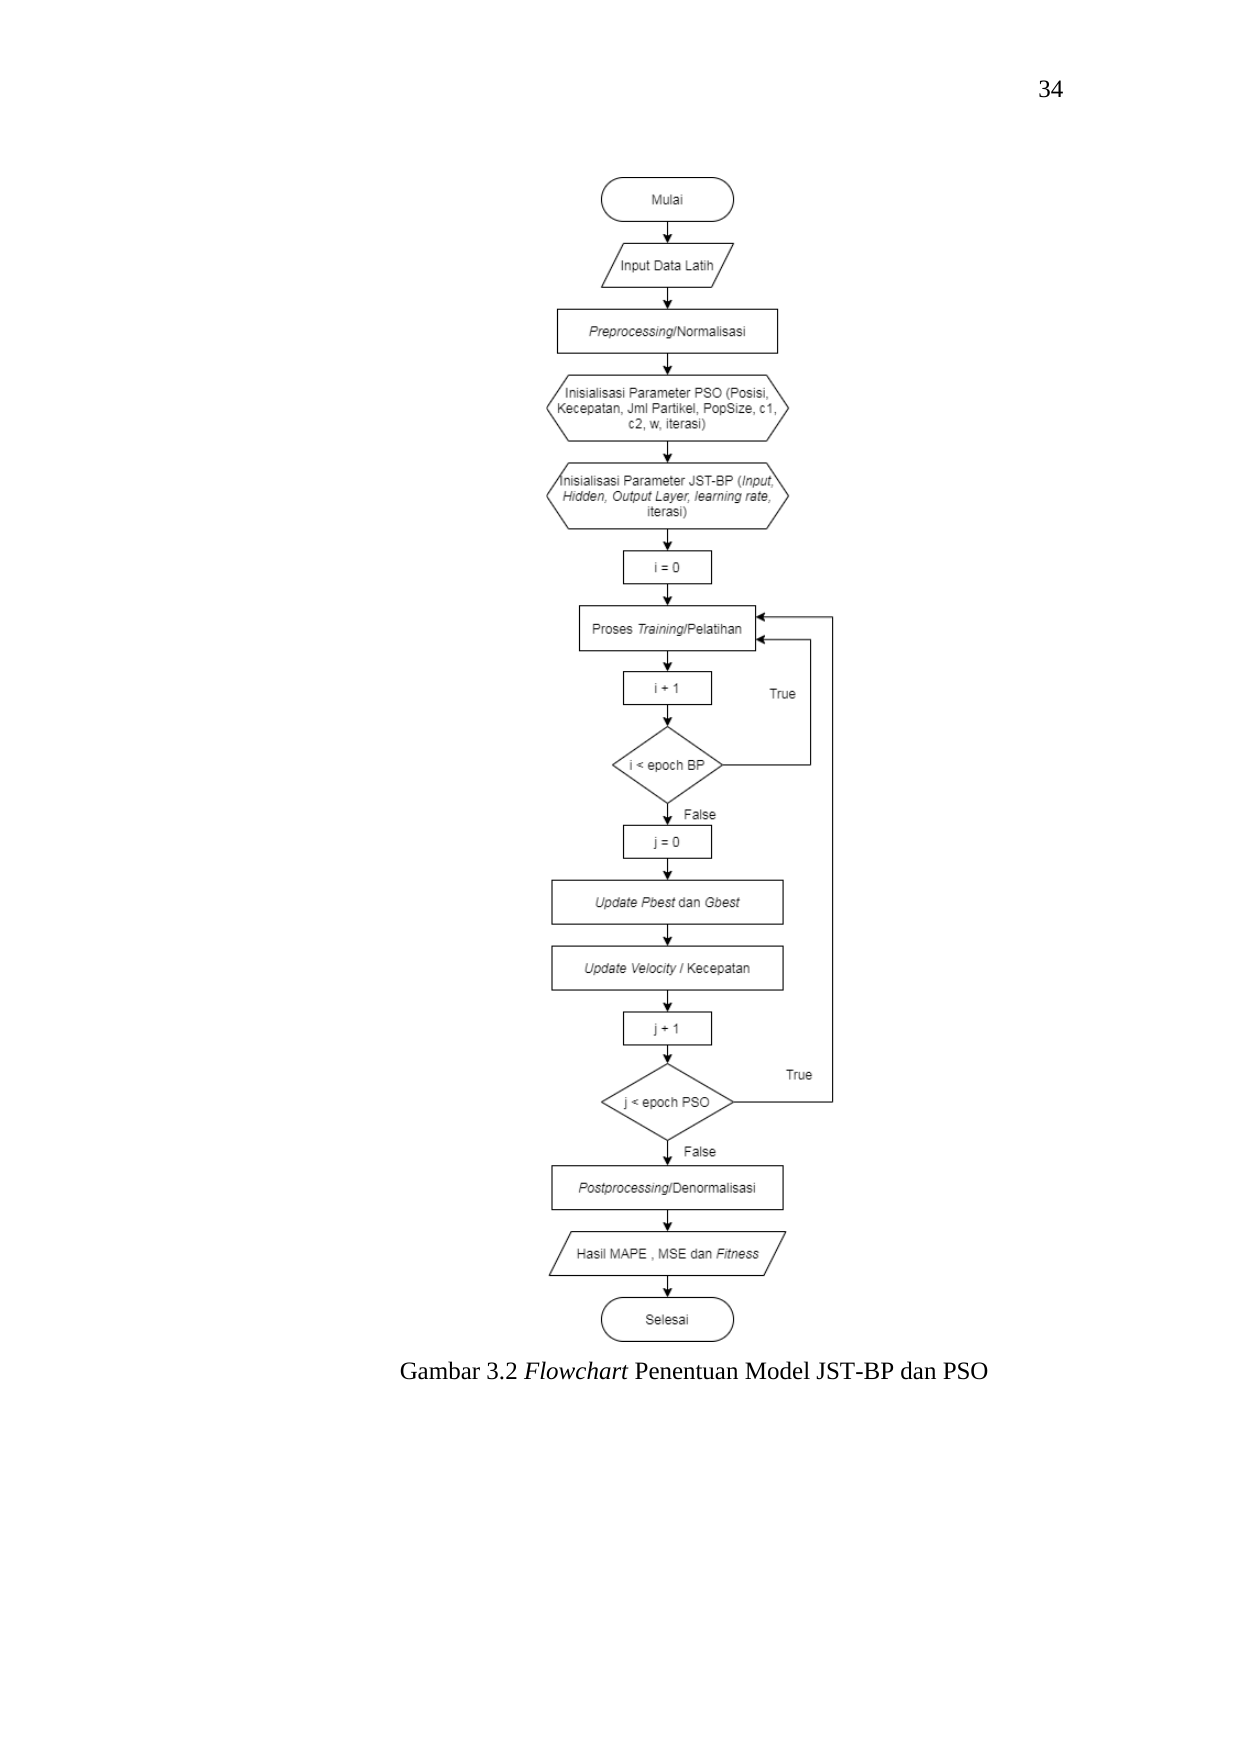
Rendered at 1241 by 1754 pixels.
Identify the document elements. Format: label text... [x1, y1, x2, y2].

picture [546, 177, 842, 1342]
